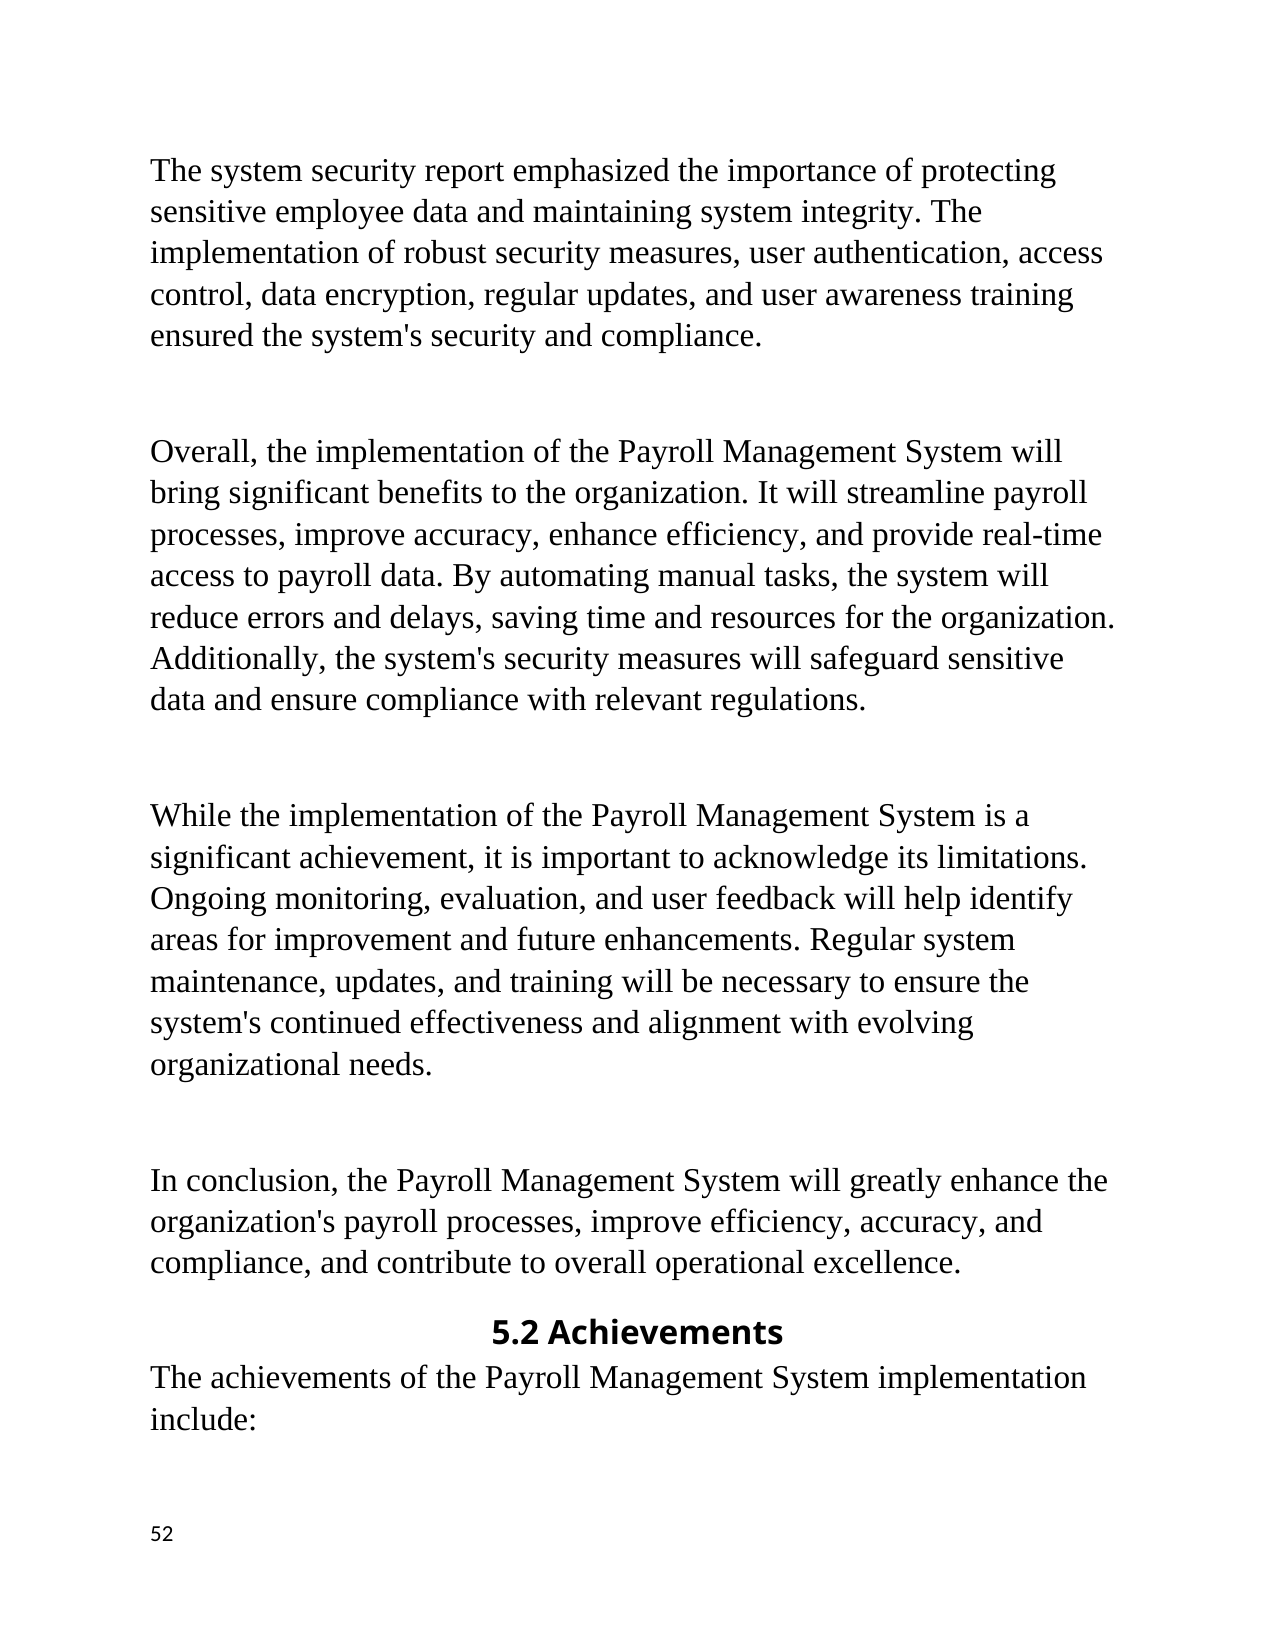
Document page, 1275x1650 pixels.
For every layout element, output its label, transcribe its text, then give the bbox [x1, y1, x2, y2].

text The achievements of the Payroll Management System implementation include: [150, 1358, 1125, 1437]
text The system security report emphasized the importance of protecting sensitive employee data and maintaining system integrity. The implementation of robust security measures, user authentication, access control, data encryption, regular updates, and user awareness training ensured the system's security and compliance. [150, 150, 1125, 354]
text Overall, the implementation of the Payroll Management System will bring significant benefits to the organization. It will streamline payroll processes, improve accuracy, enhance efficiency, and provide real-time access to payroll data. By automating manual tasks, the system will reduce errors and delays, saving time and resources for the organization. Additionally, the system's security measures will safeguard sensitive data and ensure compliance with relevant regulations. [150, 431, 1125, 718]
text In conclusion, the Payroll Management System will greatly enhance the organization's payroll processes, improve efficiency, accuracy, and compliance, and contribute to overall operational excellence. [150, 1160, 1125, 1281]
subtitle 5.2 Achievements [150, 1309, 1125, 1354]
text While the implementation of the Payroll Management System is a significant achievement, it is important to acknowledge its limitations. Ongoing monitoring, evaluation, and user feedback will help identify areas for improvement and future enhancements. Regular system maintenance, updates, and training will be necessary to ensure the system's continued effectiveness and alignment with evolving organizational needs. [150, 796, 1125, 1082]
